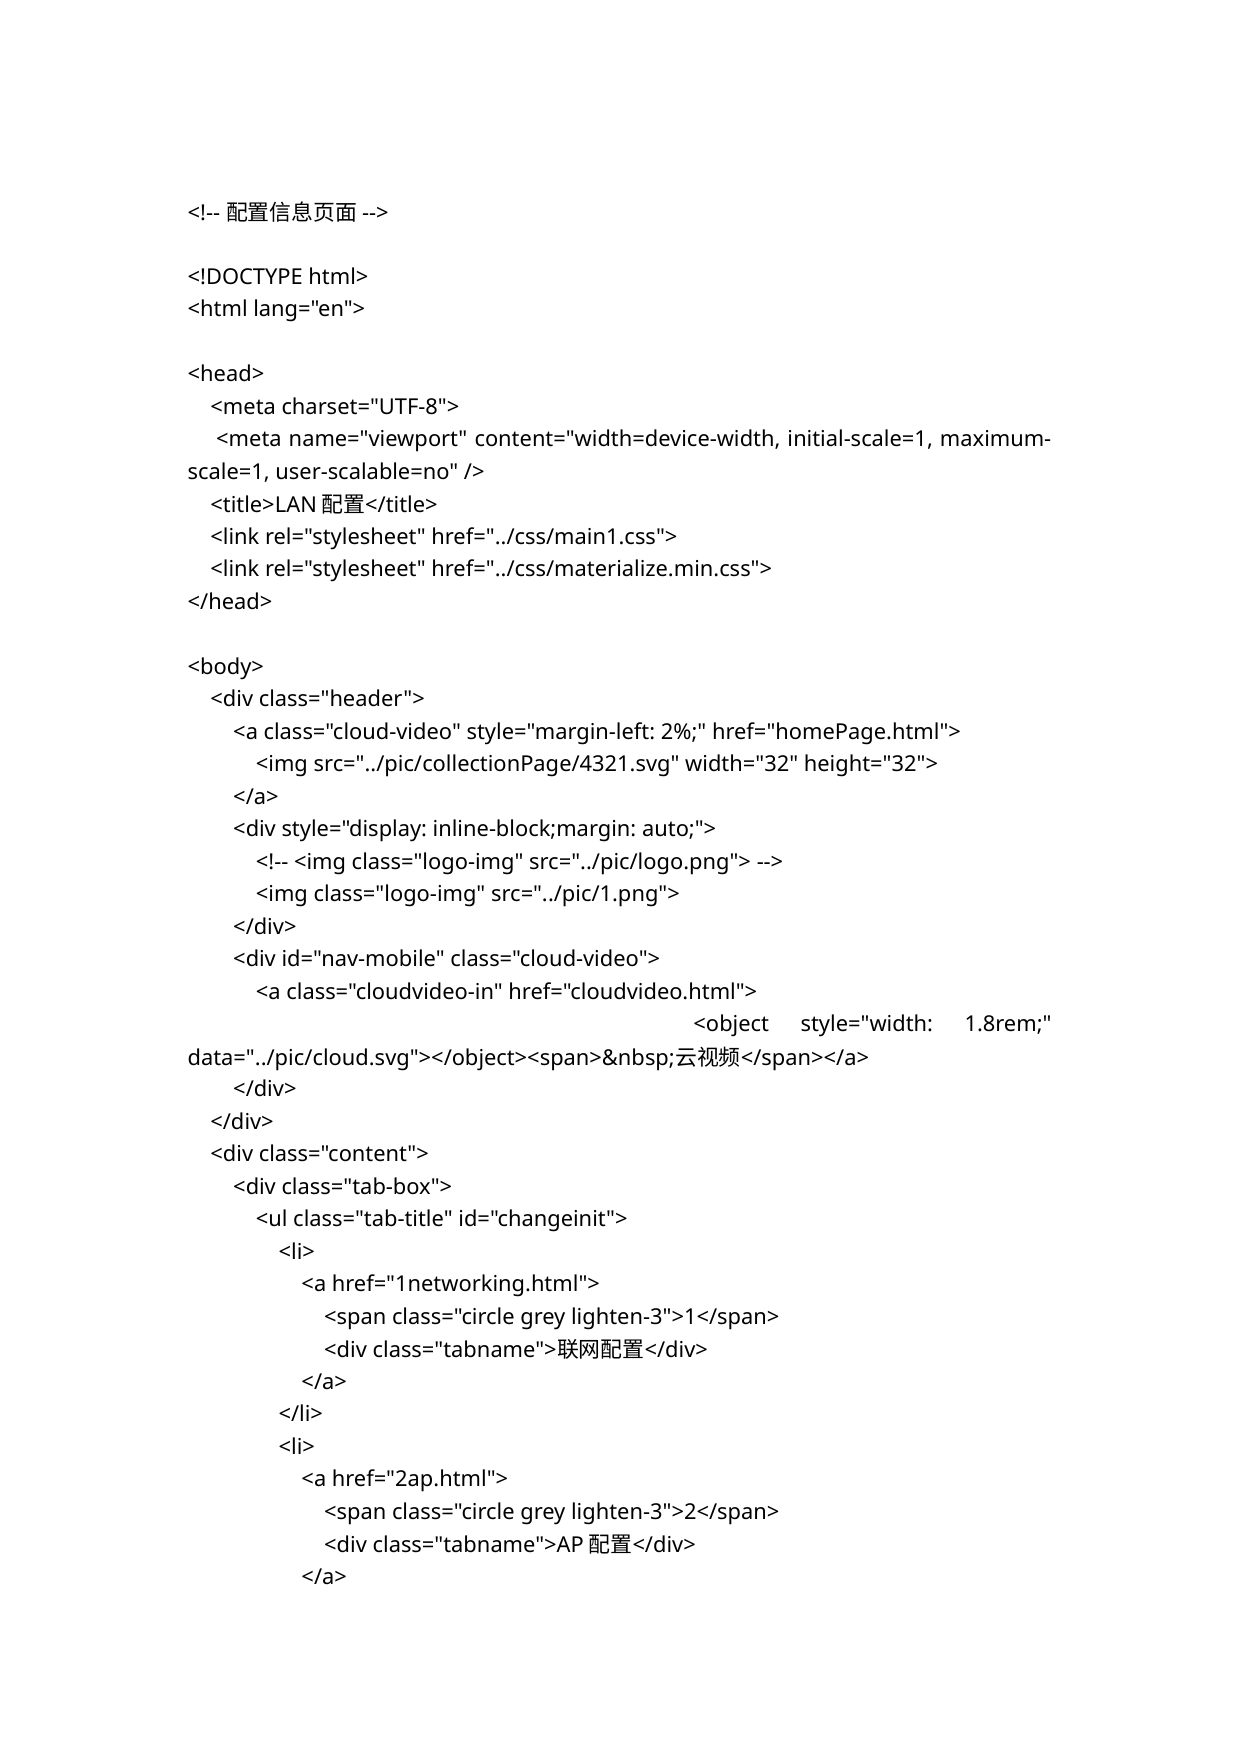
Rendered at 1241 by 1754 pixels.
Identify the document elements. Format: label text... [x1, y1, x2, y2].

text <a class="cloudvideo-in" href="cloudvideo.html"> [187, 974, 1053, 1007]
text </a> [187, 1559, 1053, 1592]
text <link rel="stylesheet" href="../css/materialize.min.css"> [187, 552, 1053, 584]
text <body> [187, 649, 1053, 682]
text <head> [187, 357, 1053, 389]
text <meta name="viewport" content="width=device-width, initial-scale=1, maximum-scale=1, user-scalable=no" /> [187, 422, 1053, 487]
text </a> [187, 1364, 1053, 1397]
text <div class="tabname">AP配置</div> [187, 1527, 1053, 1559]
text <span class="circle grey lighten-3">1</span> [187, 1299, 1053, 1332]
text </head> [187, 584, 1053, 617]
text <a href="1networking.html"> [187, 1267, 1053, 1299]
text <!-- <img class="logo-img" src="../pic/logo.png"> --> [187, 844, 1053, 877]
text </div> [187, 1072, 1053, 1104]
text </li> [187, 1397, 1053, 1429]
text <ul class="tab-title" id="changeinit"> [187, 1202, 1053, 1234]
text <title>LAN配置</title> [187, 487, 1053, 519]
text <a class="cloud-video" style="margin-left: 2%;" href="homePage.html"> [187, 714, 1053, 747]
text <li> [187, 1234, 1053, 1267]
text </div> [187, 1104, 1053, 1137]
text <object style="width: 1.8rem;" data="../pic/cloud.svg"></object><span>&nbsp;云视频</span></a> [187, 1007, 1053, 1072]
text <meta charset="UTF-8"> [187, 389, 1053, 422]
text <link rel="stylesheet" href="../css/main1.css"> [187, 519, 1053, 552]
text <span class="circle grey lighten-3">2</span> [187, 1494, 1053, 1527]
text <!-- 配置信息页面 --> [187, 194, 1053, 227]
text <img src="../pic/collectionPage/4321.svg" width="32" height="32"> [187, 747, 1053, 779]
text <div style="display: inline-block;margin: auto;"> [187, 812, 1053, 844]
text <a href="2ap.html"> [187, 1462, 1053, 1494]
text </div> [187, 909, 1053, 942]
text <div class="tab-box"> [187, 1169, 1053, 1202]
text <li> [187, 1429, 1053, 1462]
text <div class="header"> [187, 682, 1053, 714]
text </a> [187, 779, 1053, 812]
text <html lang="en"> [187, 292, 1053, 324]
text <div class="content"> [187, 1137, 1053, 1169]
text <!DOCTYPE html> [187, 259, 1053, 292]
text <div class="tabname">联网配置</div> [187, 1332, 1053, 1364]
text <img class="logo-img" src="../pic/1.png"> [187, 877, 1053, 909]
text <div id="nav-mobile" class="cloud-video"> [187, 942, 1053, 974]
